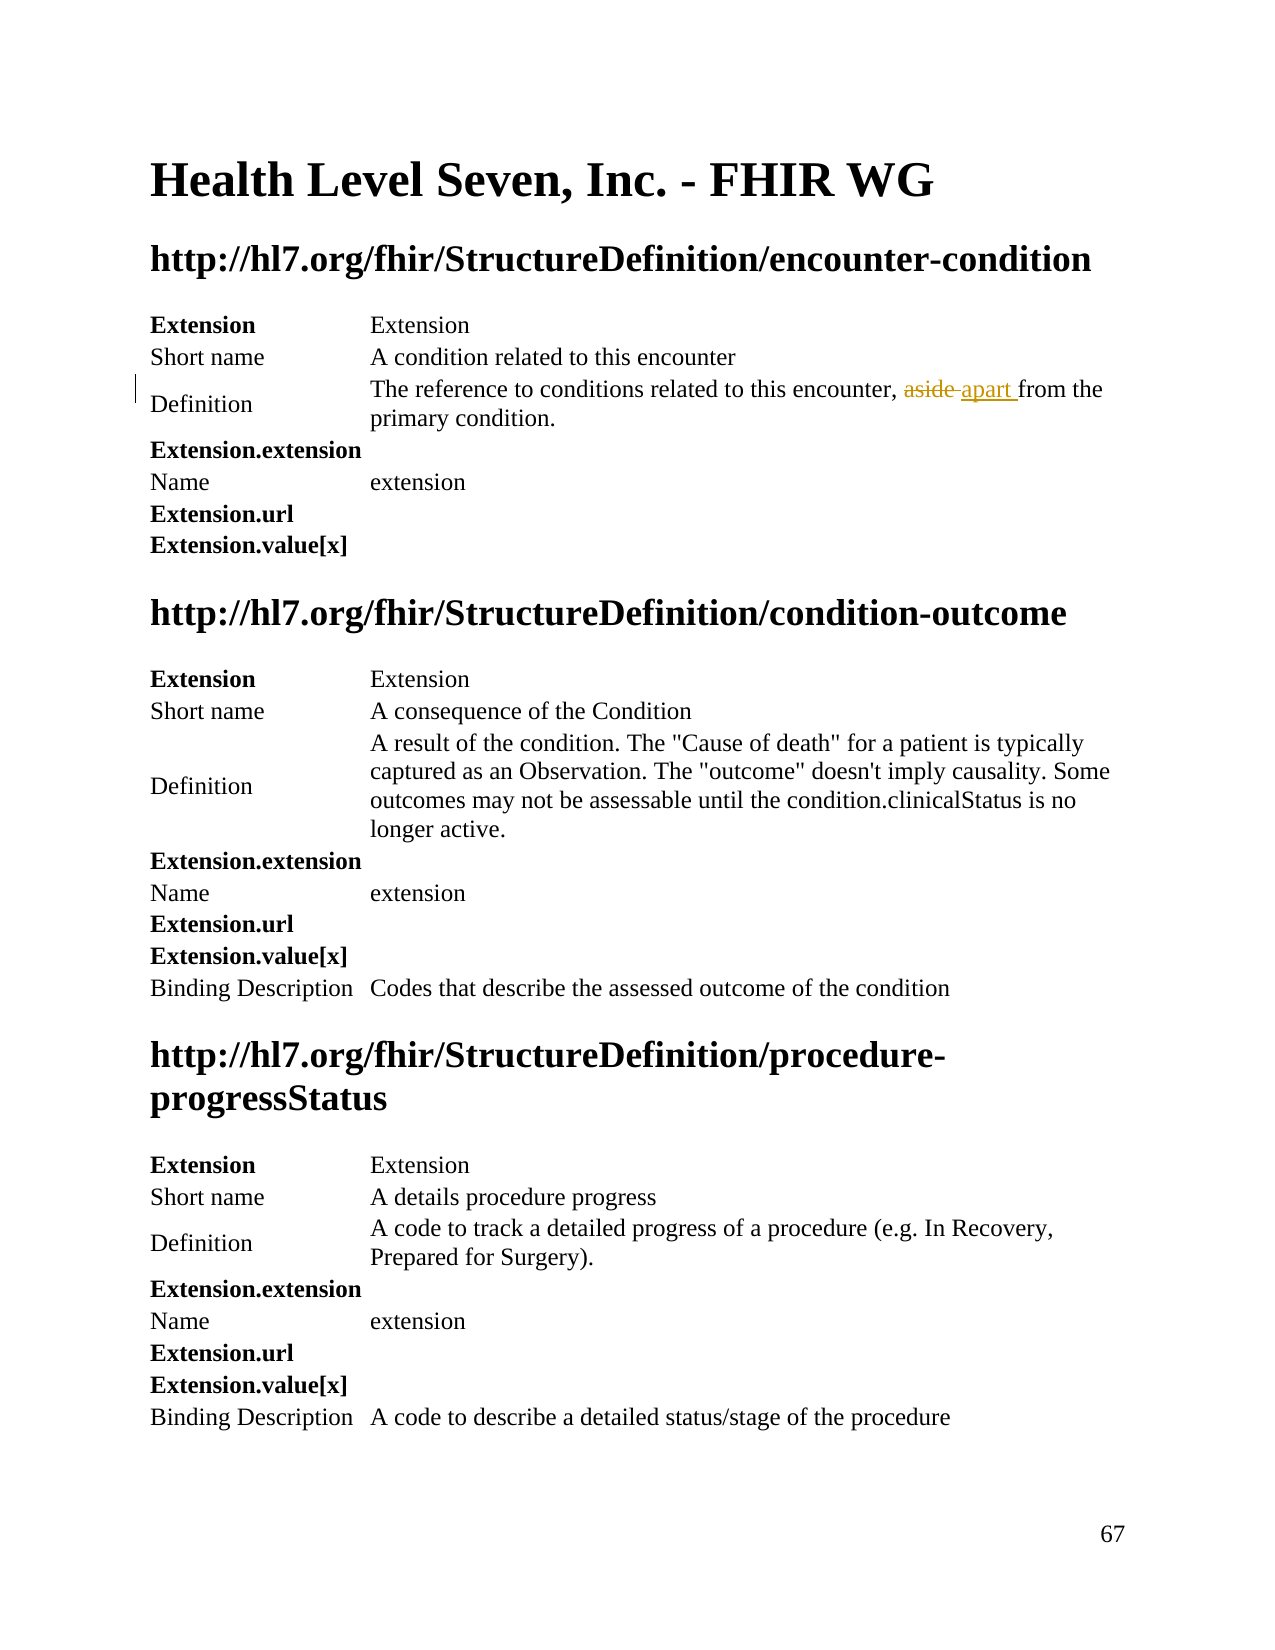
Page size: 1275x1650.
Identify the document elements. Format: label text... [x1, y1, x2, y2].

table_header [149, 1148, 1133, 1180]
subtitle Health Level Seven, Inc. - FHIR WG [150, 150, 1125, 207]
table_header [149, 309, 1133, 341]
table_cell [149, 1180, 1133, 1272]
subtitle http://hl7.org/fhir/StructureDefinition/condition-outcome [150, 590, 1125, 633]
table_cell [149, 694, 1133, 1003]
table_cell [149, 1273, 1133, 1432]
subtitle http://hl7.org/fhir/StructureDefinition/procedure-progressStatus [150, 1033, 1125, 1119]
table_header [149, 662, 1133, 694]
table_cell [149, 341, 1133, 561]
subtitle http://hl7.org/fhir/StructureDefinition/encounter-condition [150, 237, 1125, 280]
